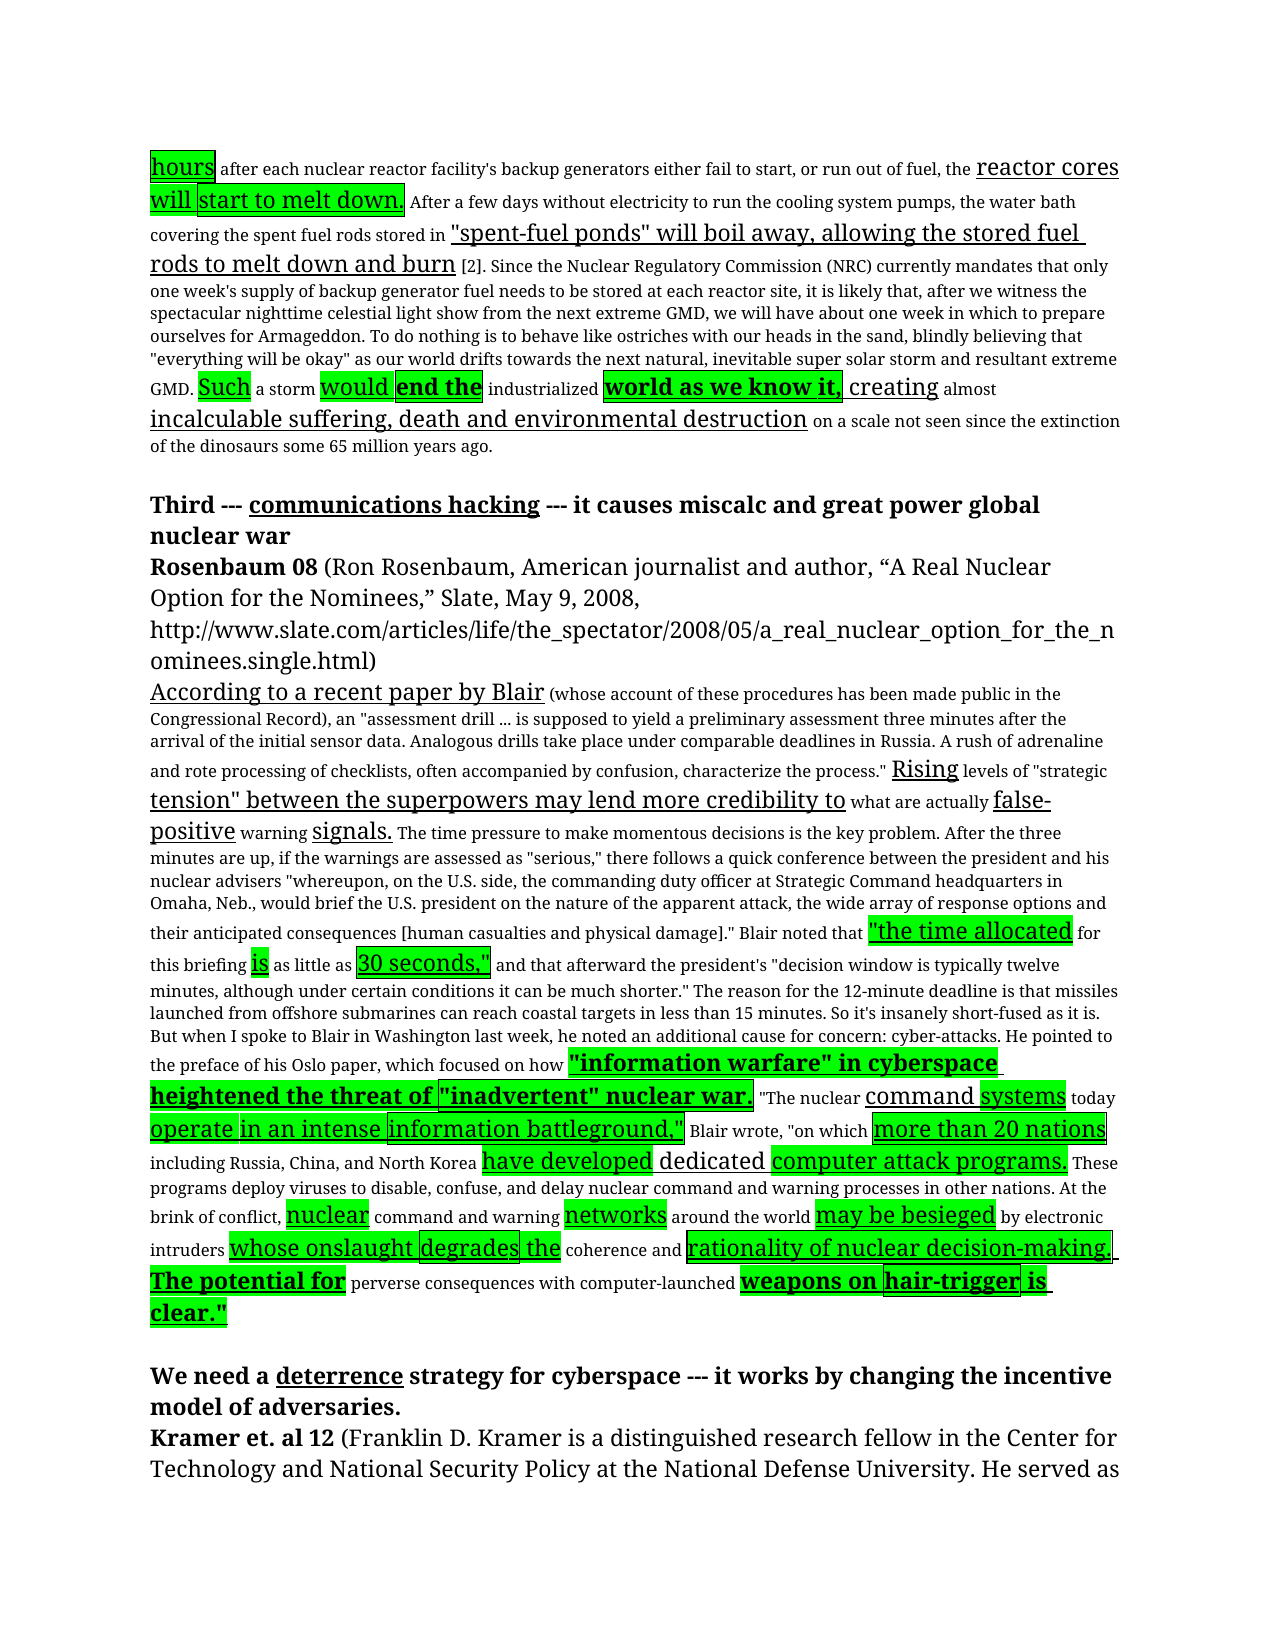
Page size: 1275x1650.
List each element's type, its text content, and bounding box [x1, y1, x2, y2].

text According to a recent paper by Blair (whose account of these procedures has been made public in the Congressional Record), an "assessment drill ... is supposed to yield a preliminary assessment three minutes after the arrival of the initial sensor data. Analogous drills take place under comparable deadlines in Russia. A rush of adrenaline and rote processing of checklists, often accompanied by confusion, characterize the process." Rising levels of "strategic tension" between the superpowers may lend more credibility to what are actually false-positive warning signals. The time pressure to make momentous decisions is the key problem. After the three minutes are up, if the warnings are assessed as "serious," there follows a quick conference between the president and his nuclear advisers "whereupon, on the U.S. side, the commanding duty officer at Strategic Command headquarters in Omaha, Neb., would brief the U.S. president on the nature of the apparent attack, the wide array of response options and their anticipated consequences [human casualties and physical damage]." Blair noted that "the time allocated for this briefing is as little as 30 seconds," and that afterward the president's "decision window is typically twelve minutes, although under certain conditions it can be much shorter." The reason for the 12-minute deadline is that missiles launched from offshore submarines can reach coastal targets in less than 15 minutes. So it's insanely short-fused as it is. But when I spoke to Blair in Washington last week, he noted an additional cause for concern: cyber-attacks. He pointed to the preface of his Oslo paper, which focused on how "information warfare" in cyberspace heightened the threat of "inadvertent" nuclear war. "The nuclear command systems today operate in an intense information battleground," Blair wrote, "on which more than 20 nations including Russia, China, and North Korea have developed dedicated computer attack programs. These programs deploy viruses to disable, confuse, and delay nuclear command and warning processes in other nations. At the brink of conflict, nuclear command and warning networks around the world may be besieged by electronic intruders whose onslaught degrades the coherence and rationality of nuclear decision-making. The potential for perverse consequences with computer-launched weapons on hair-trigger is clear." [150, 676, 1125, 1328]
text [150, 150, 1125, 457]
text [150, 1422, 1125, 1484]
text We need a deterrence strategy for cyberspace --- it works by changing the incentive model of adversaries. [150, 1359, 1125, 1422]
text Rosenbaum 08 (Ron Rosenbaum, American journalist and author, “A Real Nuclear Option for the Nominees,” Slate, May 9, 2008, http://www.slate.com/articles/life/the_spectator/2008/05/a_real_nuclear_option_for_the_nominees.single.html) [150, 551, 1125, 676]
text Third --- communications hacking --- it causes miscalc and great power global nuclear war [150, 488, 1125, 551]
